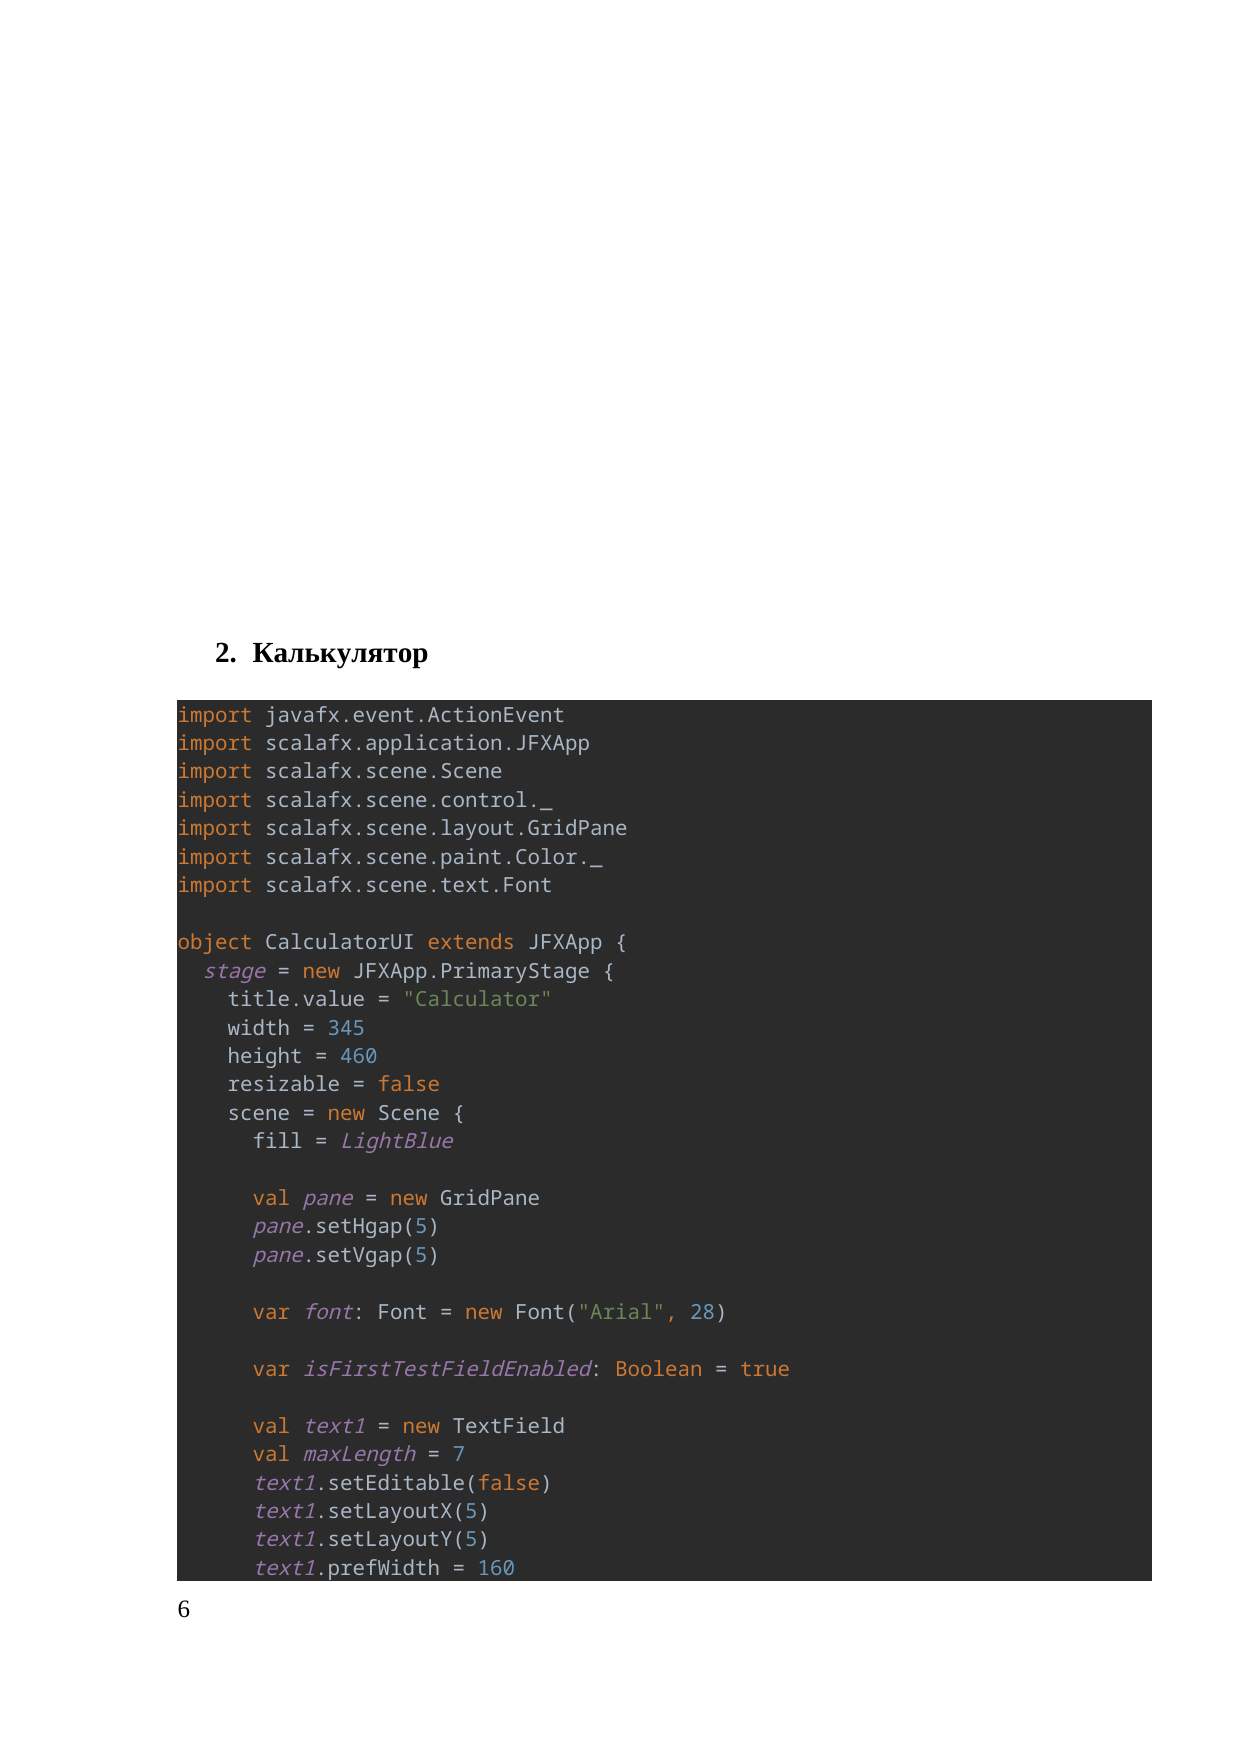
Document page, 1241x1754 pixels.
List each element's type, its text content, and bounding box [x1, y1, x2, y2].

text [177, 700, 1152, 1581]
list Калькулятор [215, 636, 1152, 669]
